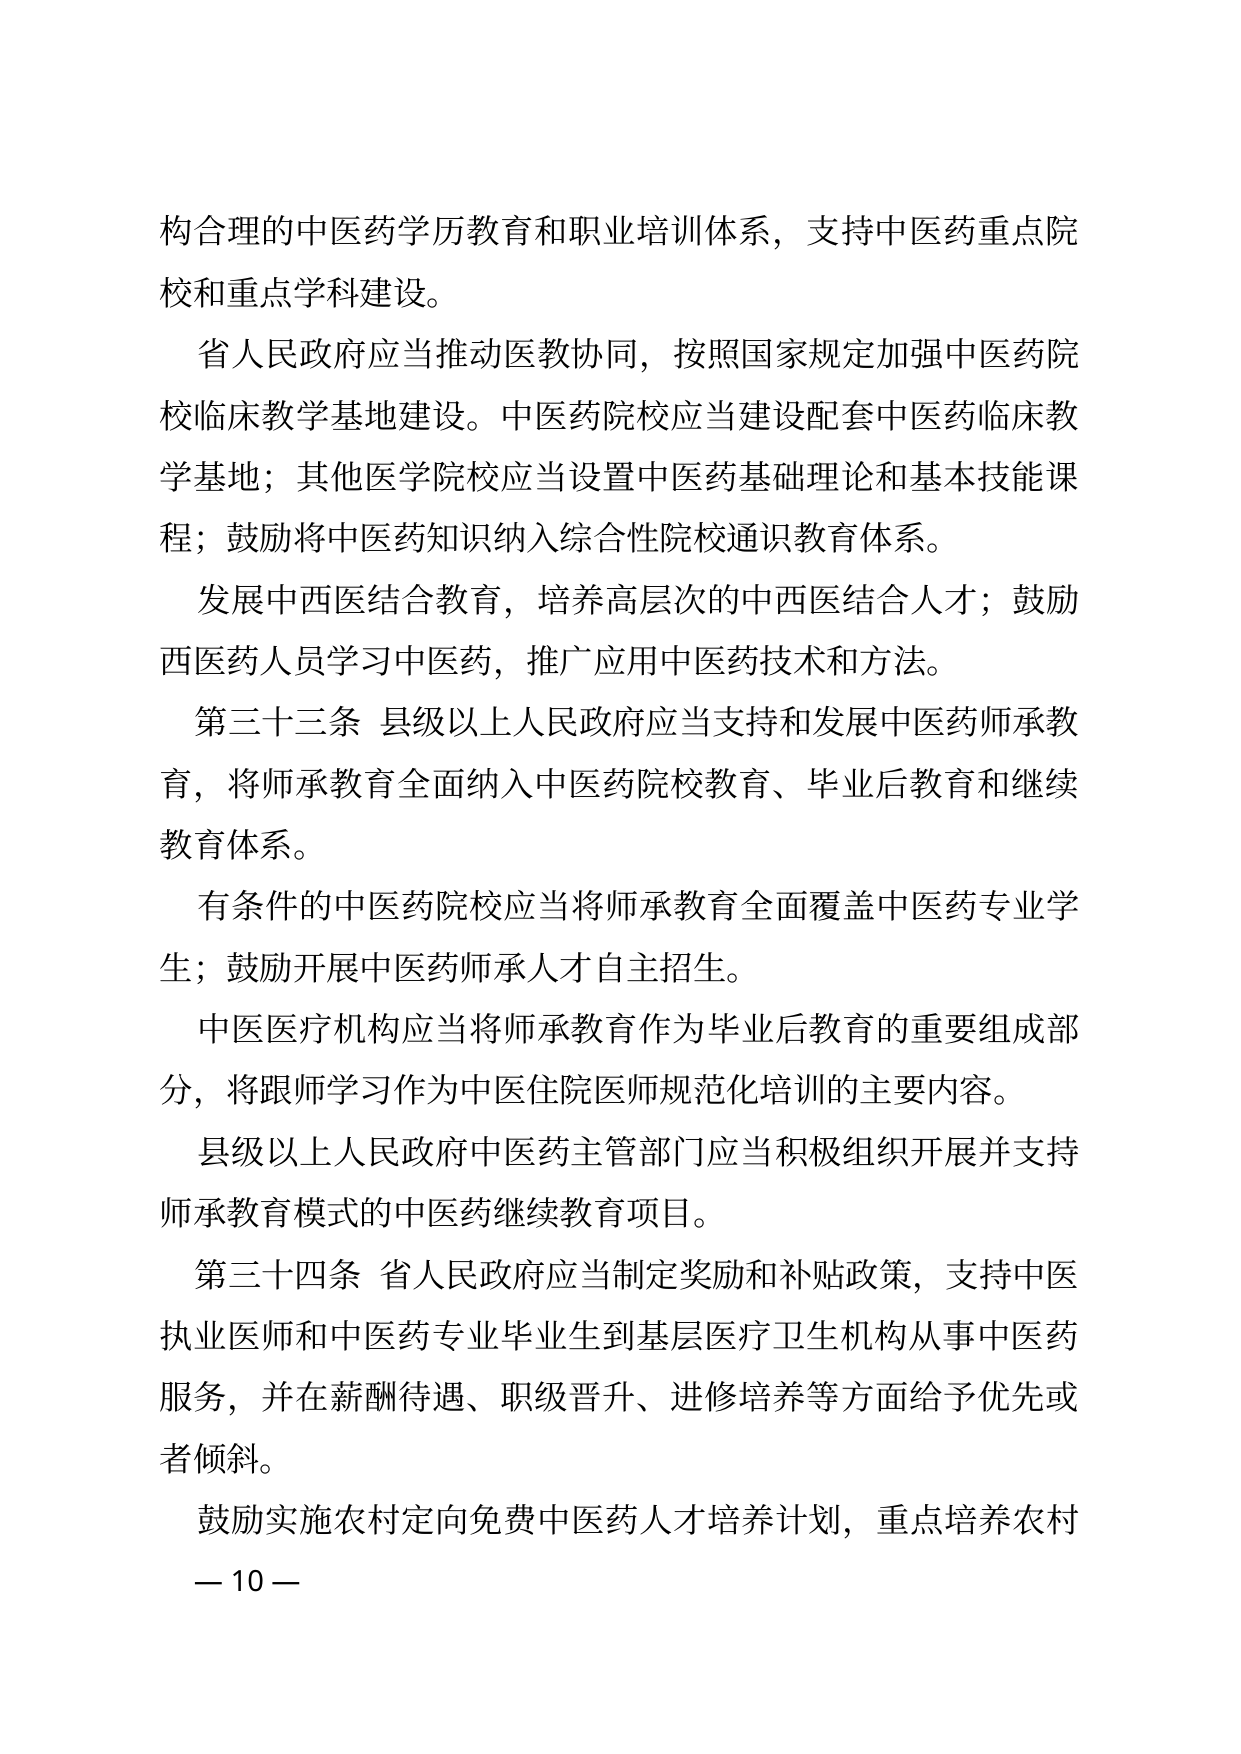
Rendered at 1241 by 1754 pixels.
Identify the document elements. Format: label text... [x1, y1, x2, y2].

text 县级以上人民政府中医药主管部门应当积极组织开展并支持师承教育模式的中医药继续教育项目。 [159, 1115, 1081, 1238]
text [159, 195, 1081, 318]
text 有条件的中医药院校应当将师承教育全面覆盖中医药专业学生；鼓励开展中医药师承人才自主招生。 [159, 870, 1081, 992]
text 第三十四条 省人民政府应当制定奖励和补贴政策，支持中医执业医师和中医药专业毕业生到基层医疗卫生机构从事中医药服务，并在薪酬待遇、职级晋升、进修培养等方面给予优先或者倾斜。 [159, 1238, 1081, 1483]
text 第三十三条 县级以上人民政府应当支持和发展中医药师承教育，将师承教育全面纳入中医药院校教育、毕业后教育和继续教育体系。 [159, 686, 1081, 870]
text 中医医疗机构应当将师承教育作为毕业后教育的重要组成部分，将跟师学习作为中医住院医师规范化培训的主要内容。 [159, 992, 1081, 1115]
text 发展中西医结合教育，培养高层次的中西医结合人才；鼓励西医药人员学习中医药，推广应用中医药技术和方法。 [159, 563, 1081, 686]
text 省人民政府应当推动医教协同，按照国家规定加强中医药院校临床教学基地建设。中医药院校应当建设配套中医药临床教学基地；其他医学院校应当设置中医药基础理论和基本技能课程；鼓励将中医药知识纳入综合性院校通识教育体系。 [159, 318, 1081, 563]
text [159, 1483, 1081, 1545]
